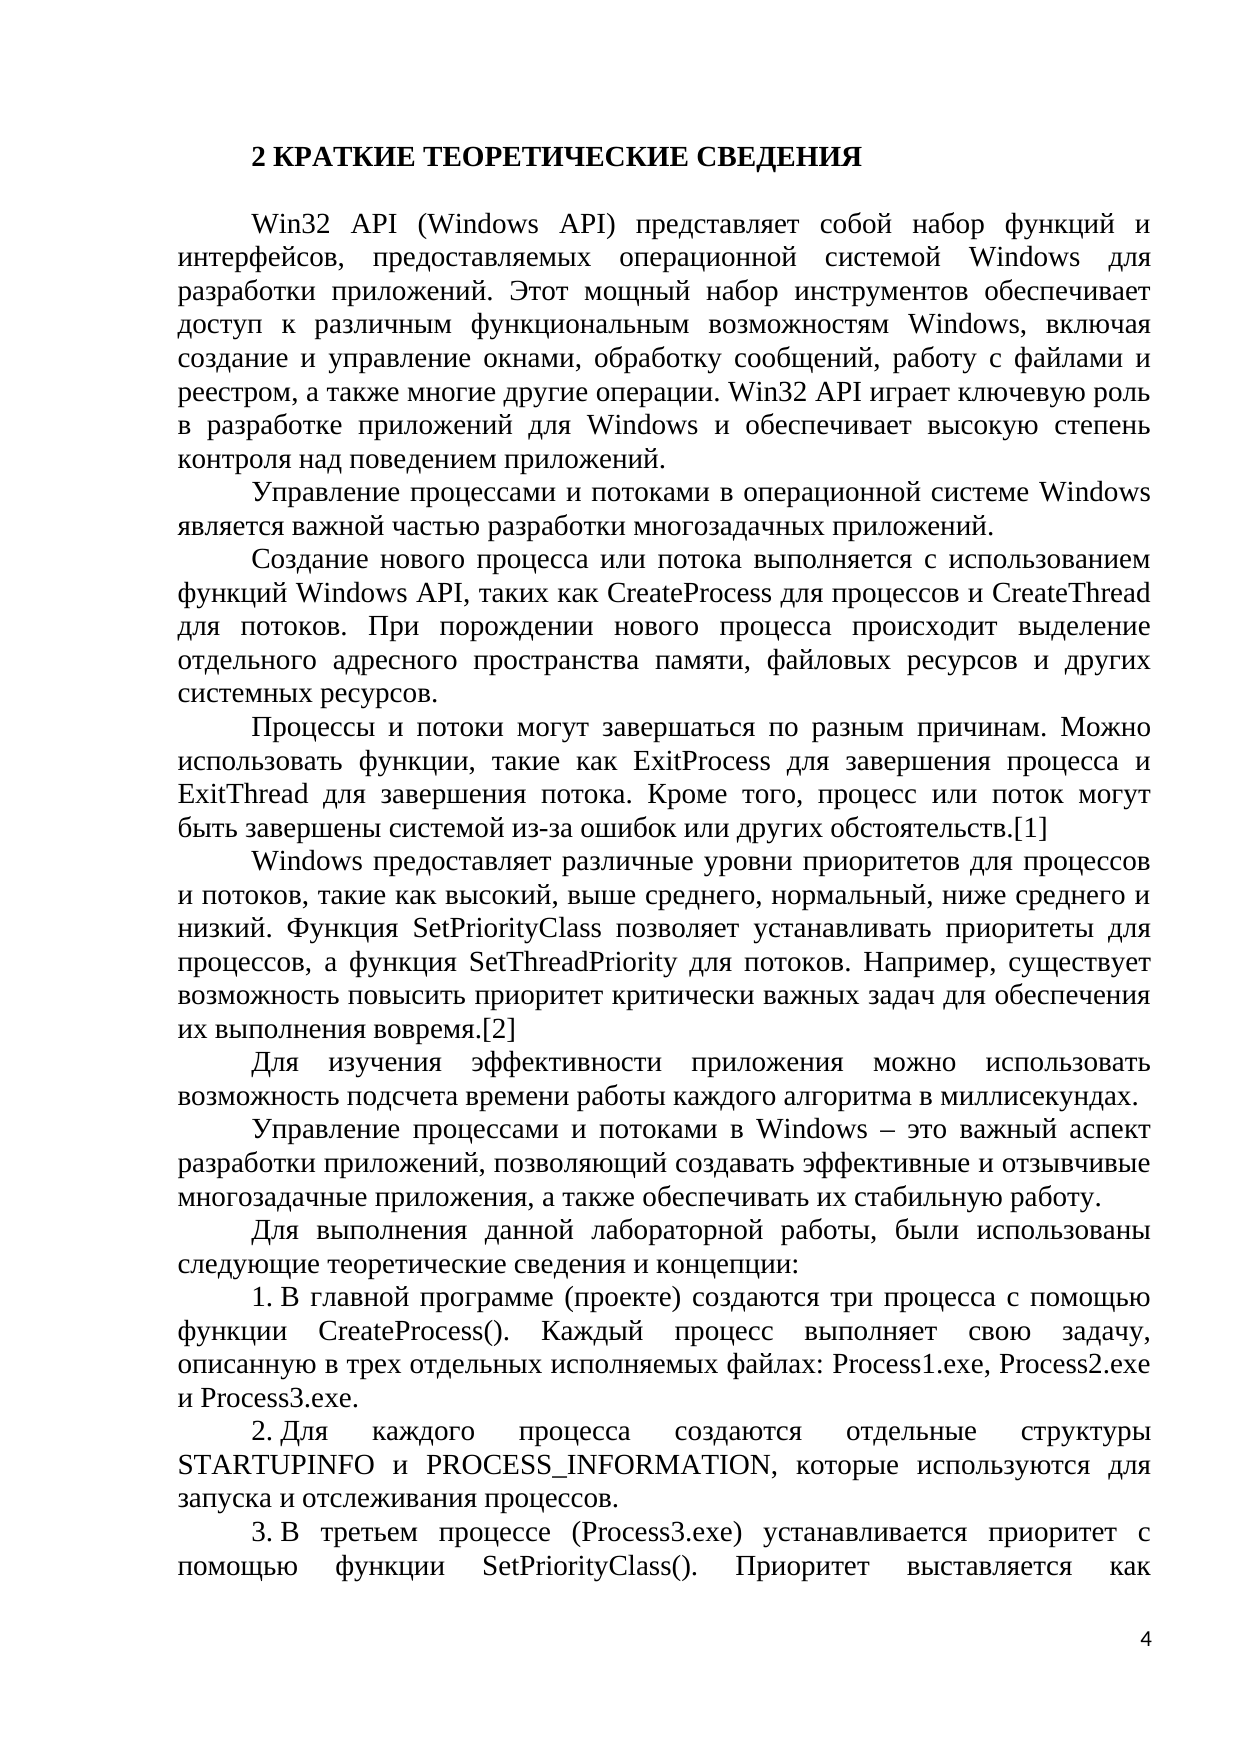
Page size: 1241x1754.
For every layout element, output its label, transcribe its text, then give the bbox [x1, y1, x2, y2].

text Создание нового процесса или потока выполняется с использованием функций Windows API, таких как CreateProcess для процессов и CreateThread для потоков. При порождении нового процесса происходит выделение отдельного адресного пространства памяти, файловых ресурсов и других системных ресурсов. [177, 541, 1152, 709]
text Windows предоставляет различные уровни приоритетов для процессов и потоков, такие как высокий, выше среднего, нормальный, ниже среднего и низкий. Функция SetPriorityClass позволяет устанавливать приоритеты для процессов, а функция SetThreadPriority для потоков. Например, существует возможность повысить приоритет критически важных задач для обеспечения их выполнения вовремя.[2] [177, 843, 1152, 1044]
text Для выполнения данной лабораторной работы, были использованы следующие теоретические сведения и концепции: [177, 1212, 1152, 1279]
text Для изучения эффективности приложения можно использовать возможность подсчета времени работы каждого алгоритма в миллисекундах. [177, 1044, 1152, 1112]
text Win32 API (Windows API) представляет собой набор функций и интерфейсов, предоставляемых операционной системой Windows для разработки приложений. Этот мощный набор инструментов обеспечивает доступ к различным функциональным возможностям Windows, включая создание и управление окнами, обработку сообщений, работу с файлами и реестром, а также многие другие операции. Win32 API играет ключевую роль в разработке приложений для Windows и обеспечивает высокую степень контроля над поведением приложений. [177, 206, 1152, 474]
text 2. Для каждого процесса создаются отдельные структуры STARTUPINFO и PROCESS_INFORMATION, которые используются для запуска и отслеживания процессов. [177, 1413, 1152, 1514]
text 1. В главной программе (проекте) создаются три процесса с помощью функции CreateProcess(). Каждый процесс выполняет свою задачу, описанную в трех отдельных исполняемых файлах: Process1.exe, Process2.exe и Process3.exe. [177, 1279, 1152, 1413]
text Управление процессами и потоками в Windows – это важный аспект разработки приложений, позволяющий создавать эффективные и отзывчивые многозадачные приложения, а также обеспечивать их стабильную работу. [177, 1112, 1152, 1212]
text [177, 1514, 1152, 1581]
text Процессы и потоки могут завершаться по разным причинам. Можно использовать функции, такие как ExitProcess для завершения процесса и ExitThread для завершения потока. Кроме того, процесс или поток могут быть завершены системой из-за ошибок или других обстоятельств.[1] [177, 709, 1152, 843]
subtitle 2 КРАТКИЕ ТЕОРЕТИЧЕСКИЕ СВЕДЕНИЯ [177, 139, 1152, 172]
text Управление процессами и потоками в операционной системе Windows является важной частью разработки многозадачных приложений. [177, 474, 1152, 541]
